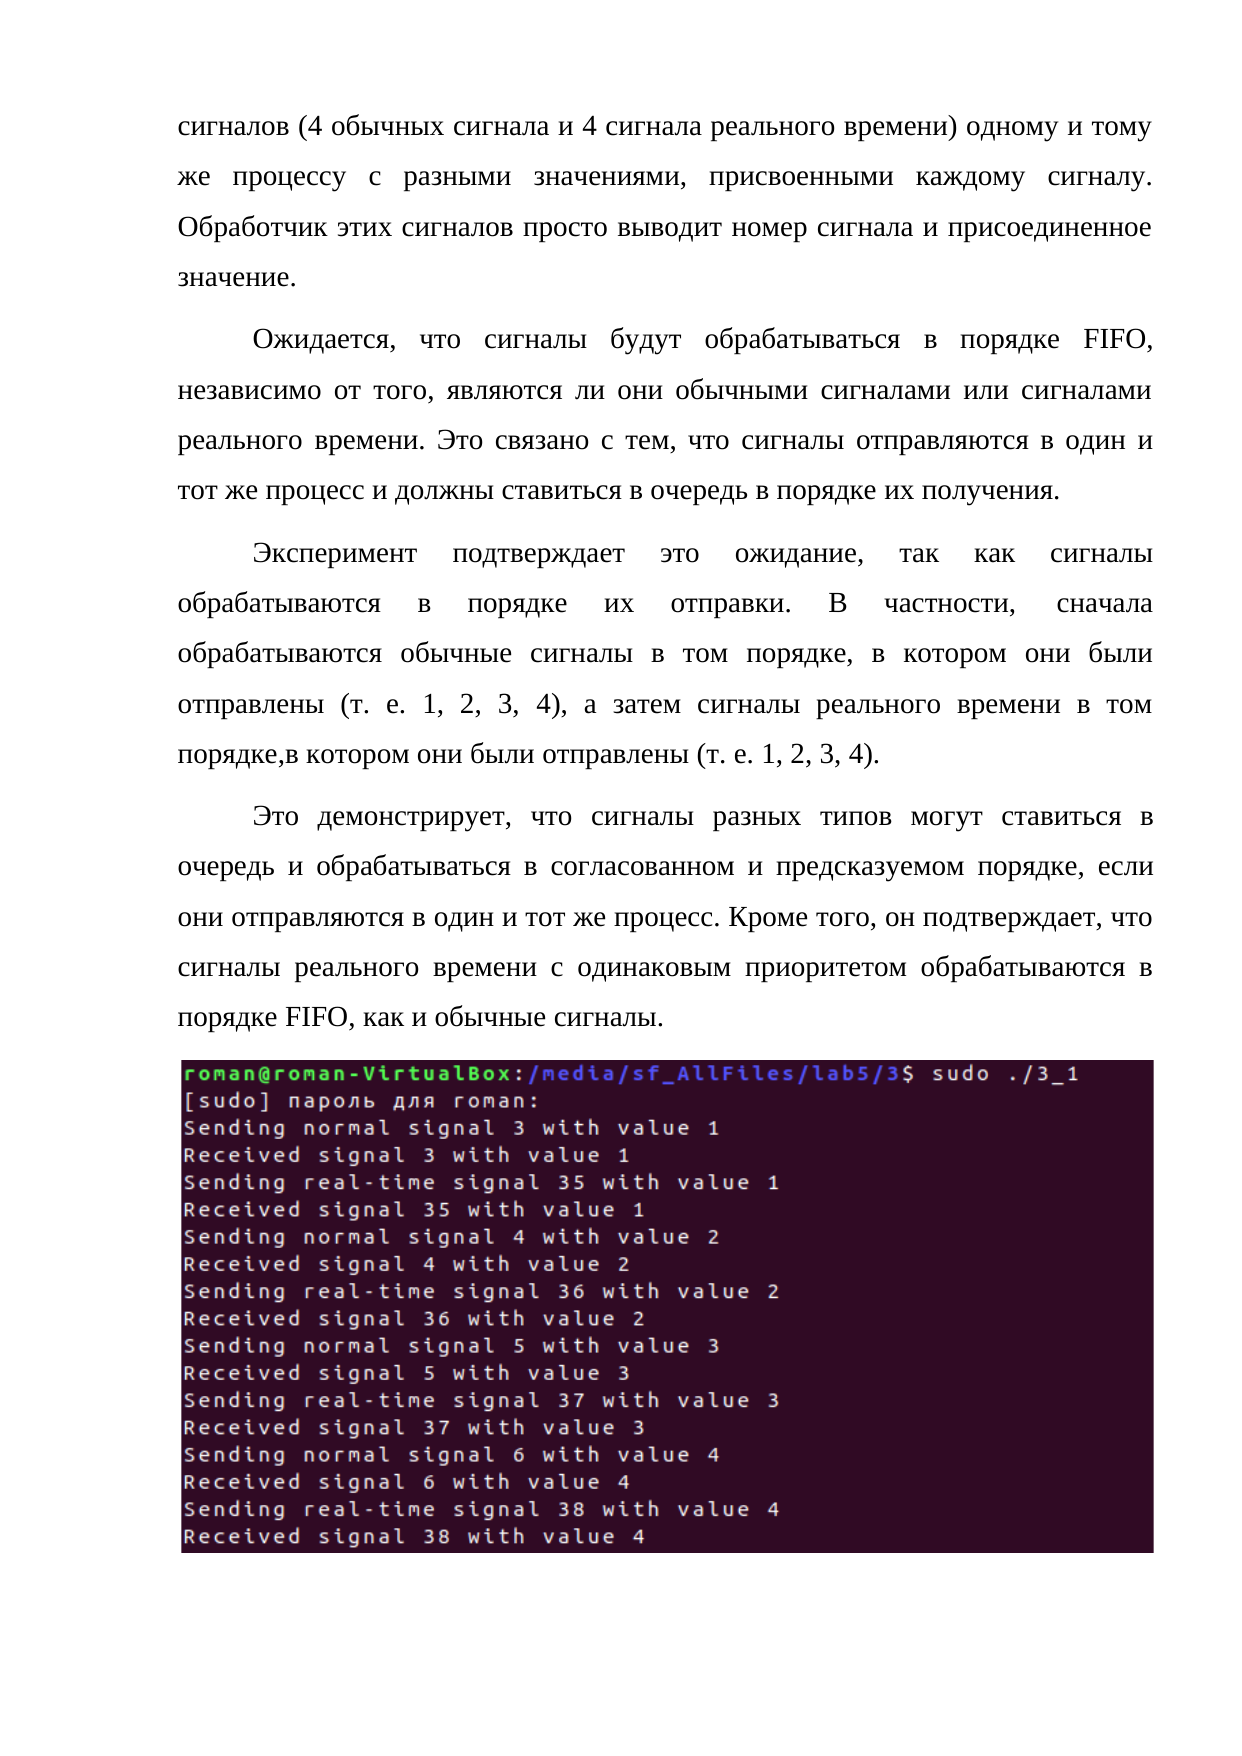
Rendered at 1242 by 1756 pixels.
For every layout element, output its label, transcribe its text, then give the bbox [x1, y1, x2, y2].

text Ожидается, что сигналы будут обрабатываться в порядке FIFO, независимо от того, являются ли они обычными сигналами или сигналами реального времени. Это связано с тем, что сигналы отправляются в один и тот же процесс и должны ставиться в очередь в порядке их получения. [177, 321, 1153, 506]
picture [181, 1060, 1154, 1553]
text Это демонстрирует, что сигналы разных типов могут ставиться в очередь и обрабатываться в согласованном и предсказуемом порядке, если они отправляются в один и тот же процесс. Кроме того, он подтверждает, что сигналы реального времени с одинаковым приоритетом обрабатываются в порядке FIFO, как и обычные сигналы. [177, 798, 1154, 1033]
text Эксперимент подтверждает это ожидание, так как сигналы обрабатываются в порядке их отправки. В частности, сначала обрабатываются обычные сигналы в том порядке, в котором они были отправлены (т. е. 1, 2, 3, 4), а затем сигналы реального времени в том порядке,в котором они были отправлены (т. е. 1, 2, 3, 4). [177, 535, 1153, 769]
text сигналов (4 обычных сигнала и 4 сигнала реального времени) одному и тому же процессу с разными значениями, присвоенными каждому сигналу. Обработчик этих сигналов просто выводит номер сигнала и присоединенное значение. [177, 108, 1153, 293]
